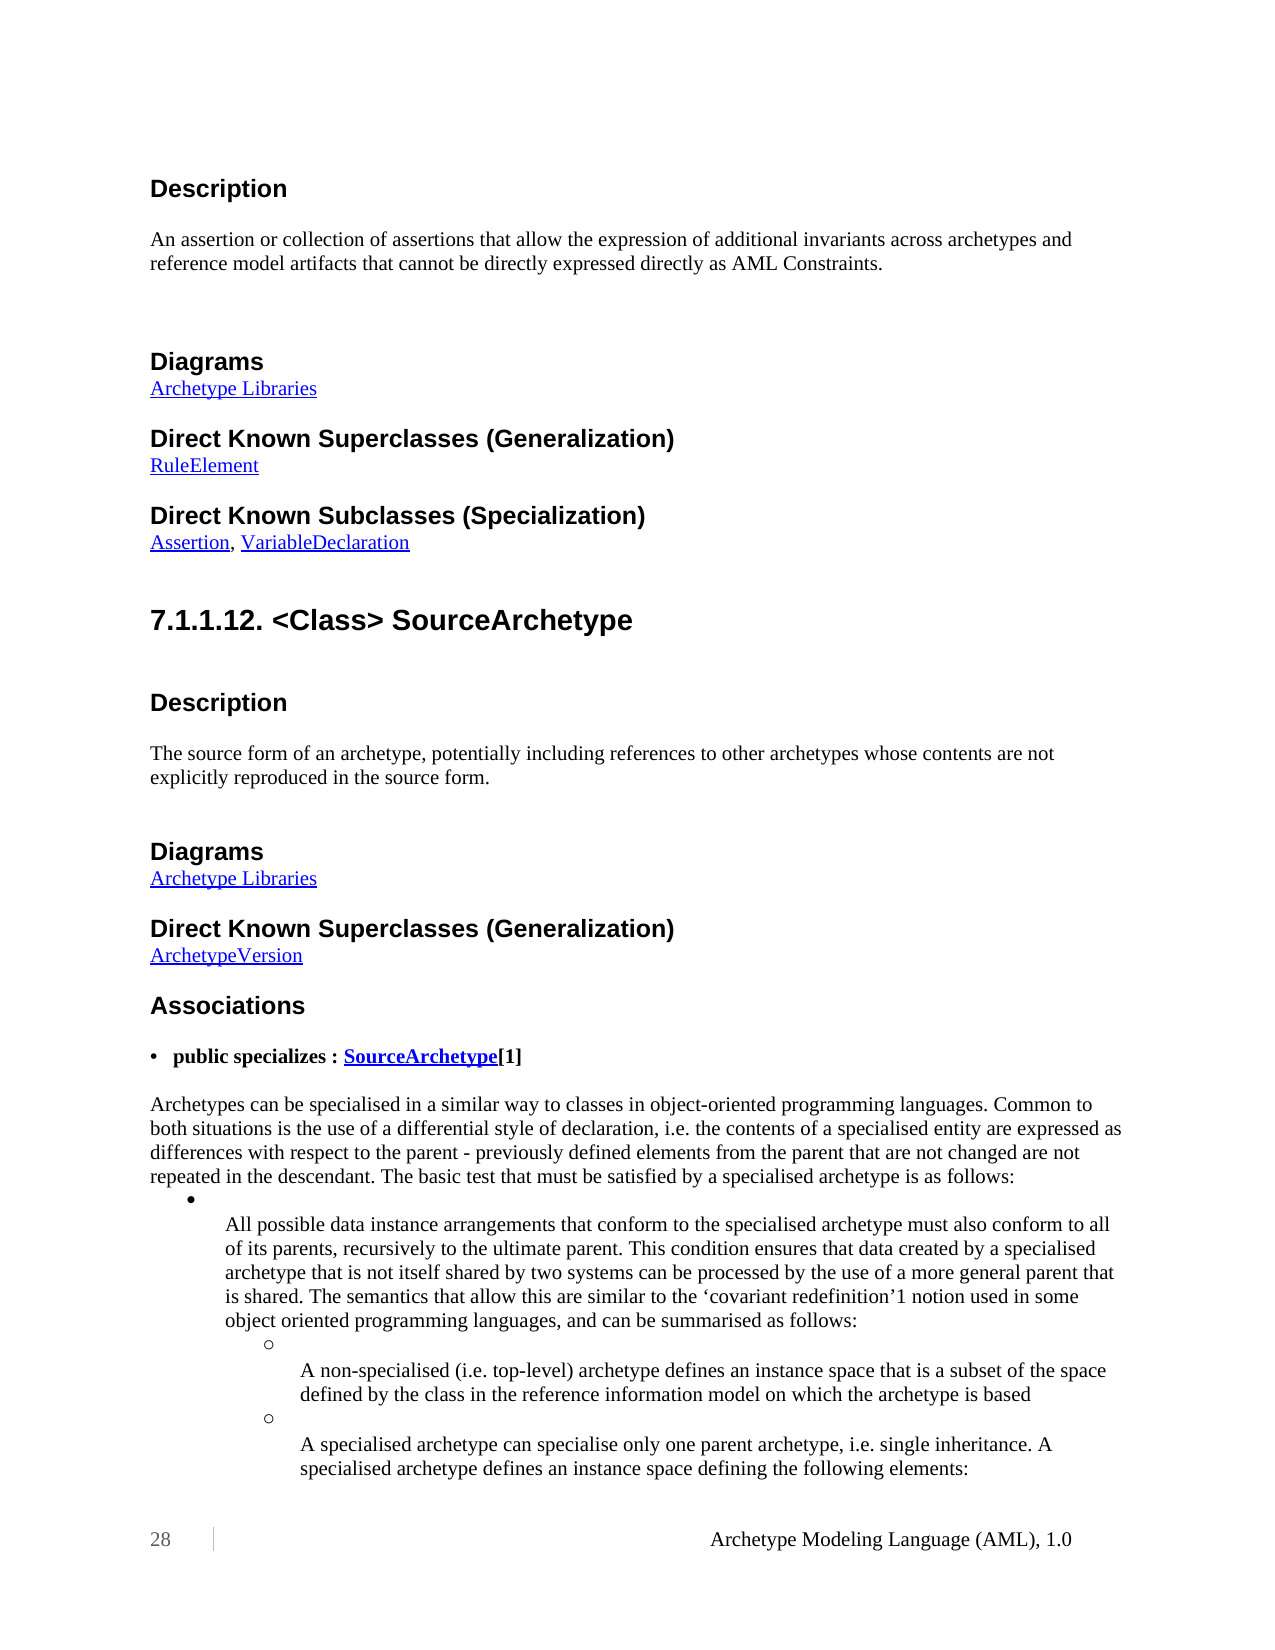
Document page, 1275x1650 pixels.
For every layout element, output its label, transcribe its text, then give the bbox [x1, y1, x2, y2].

text A non-specialised (i.e. top-level) archetype defines an instance space that is a subset of the space defined by the class in the reference information model on which the archetype is based [300, 1358, 1125, 1406]
text Direct Known Subclasses (Specialization) [150, 501, 1125, 530]
text • public specializes : SourceArchetype[1] [150, 1043, 1125, 1068]
text Assertion, VariableDeclaration [150, 530, 1125, 554]
text Diagrams [150, 837, 1125, 866]
text Archetypes can be specialised in a similar way to classes in object-oriented programming languages. Common to both situations is the use of a differential style of declaration, i.e. the contents of a specialised entity are expressed as differences with respect to the parent - previously defined elements from the parent that are not changed are not repeated in the descendant. The basic test that must be satisfied by a specialised archetype is as follows: [150, 1092, 1125, 1188]
text All possible data instance arrangements that conform to the specialised archetype must also conform to all of its parents, recursively to the ultimate parent. This condition ensures that data created by a specialised archetype that is not itself shared by two systems can be processed by the use of a more general parent that is shared. The semantics that allow this are similar to the ‘covariant redefinition’1 notion used in some object oriented programming languages, and can be summarised as follows: [225, 1212, 1125, 1332]
subtitle <Class> SourceArchetype [150, 603, 1125, 637]
text Diagrams [150, 347, 1125, 376]
text Archetype Libraries [150, 866, 1125, 890]
text A specialised archetype can specialise only one parent archetype, i.e. single inheritance. A specialised archetype defines an instance space defining the following elements: [300, 1432, 1125, 1480]
text Direct Known Superclasses (Generalization) [150, 914, 1125, 943]
text RuleElement [150, 453, 1125, 477]
text The source form of an archetype, potentially including references to other archetypes whose contents are not explicitly reproduced in the source form. [150, 741, 1125, 789]
text ArchetypeVersion [150, 943, 1125, 967]
text Description [150, 688, 1125, 717]
text Associations [150, 991, 1125, 1019]
text Archetype Libraries [150, 376, 1125, 400]
text Direct Known Superclasses (Generalization) [150, 424, 1125, 453]
text An assertion or collection of assertions that allow the expression of additional invariants across archetypes and reference model artifacts that cannot be directly expressed directly as AML Constraints. [150, 227, 1125, 275]
text Description [150, 174, 1125, 203]
